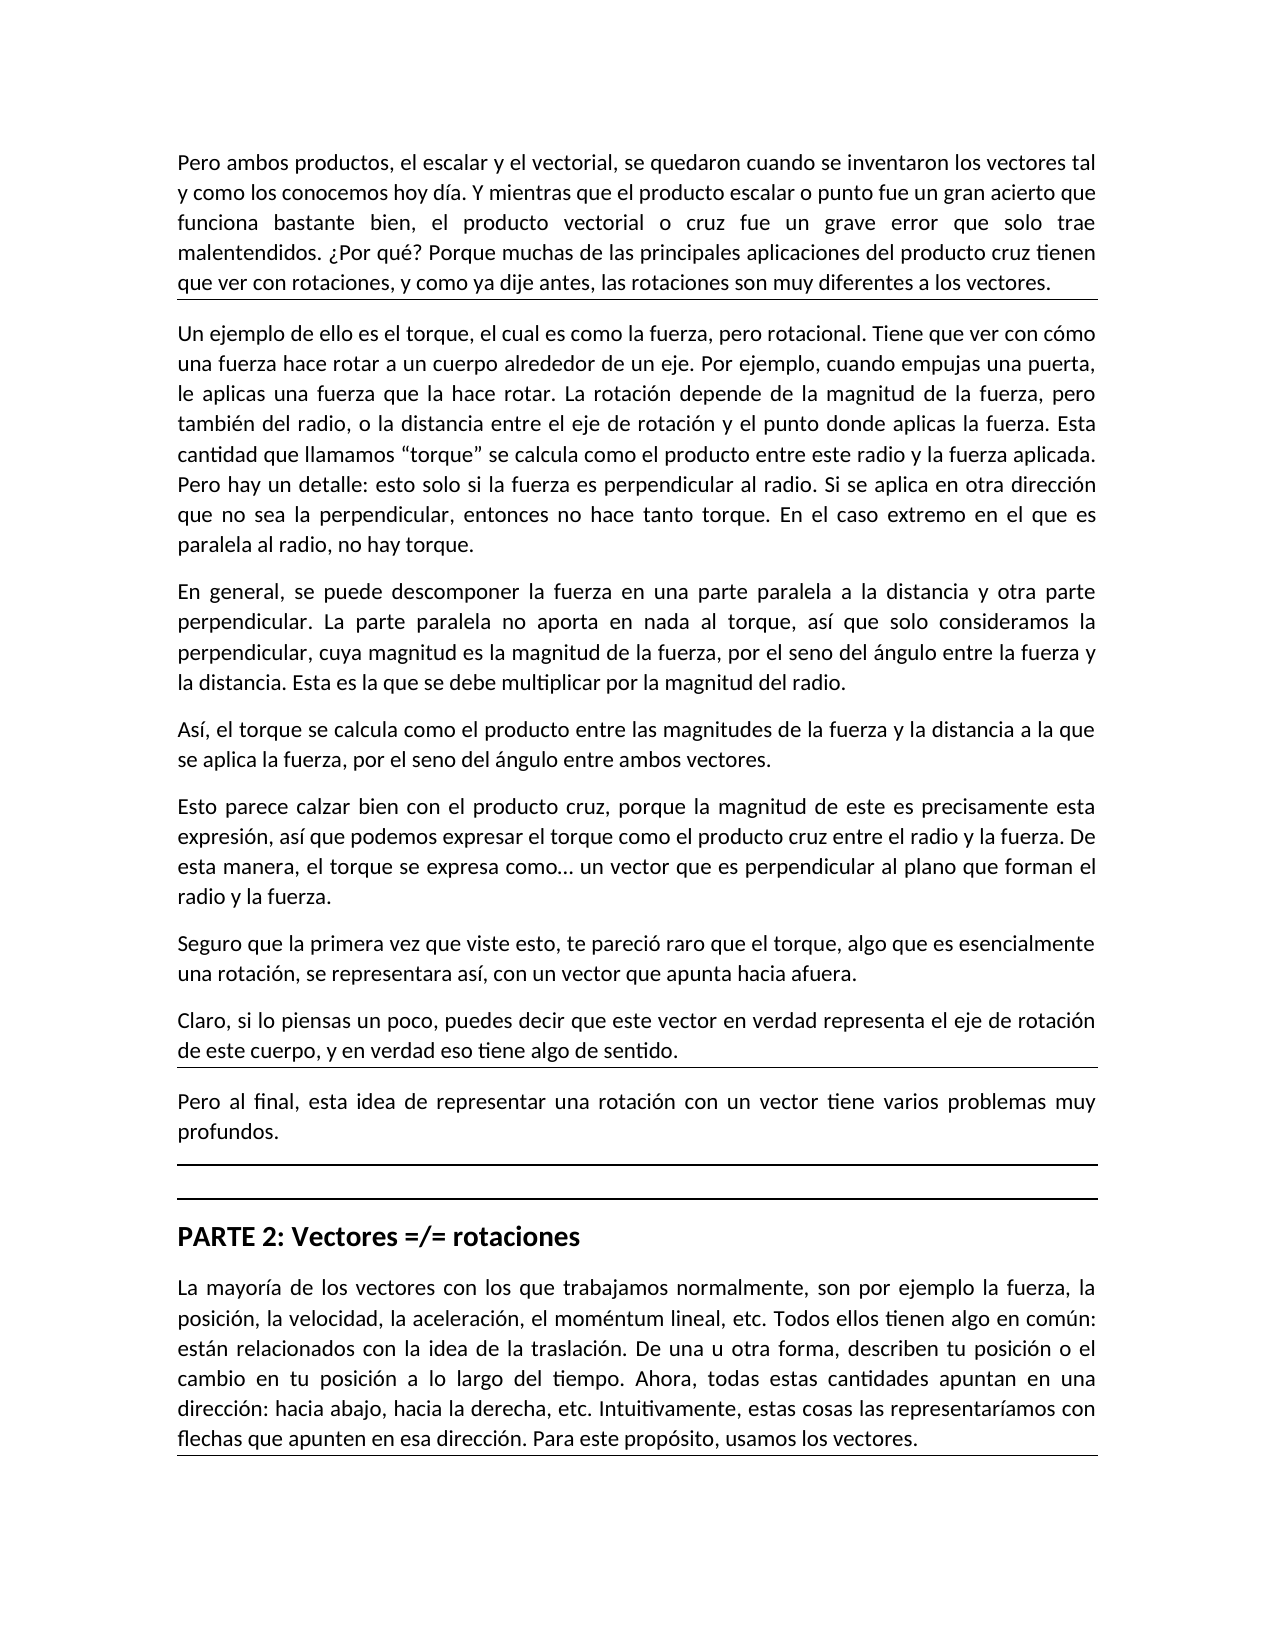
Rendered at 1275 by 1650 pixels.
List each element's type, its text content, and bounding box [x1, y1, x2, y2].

text Esto parece calzar bien con el producto cruz, porque la magnitud de este es precisamente esta expresión, así que podemos expresar el torque como el producto cruz entre el radio y la fuerza. De esta manera, el torque se expresa como… un vector que es perpendicular al plano que forman el radio y la fuerza. [177, 792, 1098, 911]
text PARTE 2: Vectores =/= rotaciones [177, 1218, 1098, 1254]
text Claro, si lo piensas un poco, puedes decir que este vector en verdad representa el eje de rotación de este cuerpo, y en verdad eso tiene algo de sentido. [177, 1006, 1098, 1067]
text En general, se puede descomponer la fuerza en una parte paralela a la distancia y otra parte perpendicular. La parte paralela no aporta en nada al torque, así que solo consideramos la perpendicular, cuya magnitud es la magnitud de la fuerza, por el seno del ángulo entre la fuerza y la distancia. Esta es la que se debe multiplicar por la magnitud del radio. [177, 577, 1098, 696]
text Pero ambos productos, el escalar y el vectorial, se quedaron cuando se inventaron los vectores tal y como los conocemos hoy día. Y mientras que el producto escalar o punto fue un gran acierto que funciona bastante bien, el producto vectorial o cruz fue un grave error que solo trae malentendidos. ¿Por qué? Porque muchas de las principales aplicaciones del producto cruz tienen que ver con rotaciones, y como ya dije antes, las rotaciones son muy diferentes a los vectores. [177, 148, 1098, 299]
text La mayoría de los vectores con los que trabajamos normalmente, son por ejemplo la fuerza, la posición, la velocidad, la aceleración, el moméntum lineal, etc. Todos ellos tienen algo en común: están relacionados con la idea de la traslación. De una u otra forma, describen tu posición o el cambio en tu posición a lo largo del tiempo. Ahora, todas estas cantidades apuntan en una dirección: hacia abajo, hacia la derecha, etc. Intuitivamente, estas cosas las representaríamos con flechas que apunten en esa dirección. Para este propósito, usamos los vectores. [177, 1273, 1098, 1455]
text Pero al final, esta idea de representar una rotación con un vector tiene varios problemas muy profundos. [177, 1087, 1098, 1145]
text Así, el torque se calcula como el producto entre las magnitudes de la fuerza y la distancia a la que se aplica la fuerza, por el seno del ángulo entre ambos vectores. [177, 715, 1098, 773]
text Seguro que la primera vez que viste esto, te pareció raro que el torque, algo que es esencialmente una rotación, se representara así, con un vector que apunta hacia afuera. [177, 929, 1098, 988]
text Un ejemplo de ello es el torque, el cual es como la fuerza, pero rotacional. Tiene que ver con cómo una fuerza hace rotar a un cuerpo alrededor de un eje. Por ejemplo, cuando empujas una puerta, le aplicas una fuerza que la hace rotar. La rotación depende de la magnitud de la fuerza, pero también del radio, o la distancia entre el eje de rotación y el punto donde aplicas la fuerza. Esta cantidad que llamamos “torque” se calcula como el producto entre este radio y la fuerza aplicada. Pero hay un detalle: esto solo si la fuerza es perpendicular al radio. Si se aplica en otra dirección que no sea la perpendicular, entonces no hace tanto torque. En el caso extremo en el que es paralela al radio, no hay torque. [177, 319, 1098, 558]
